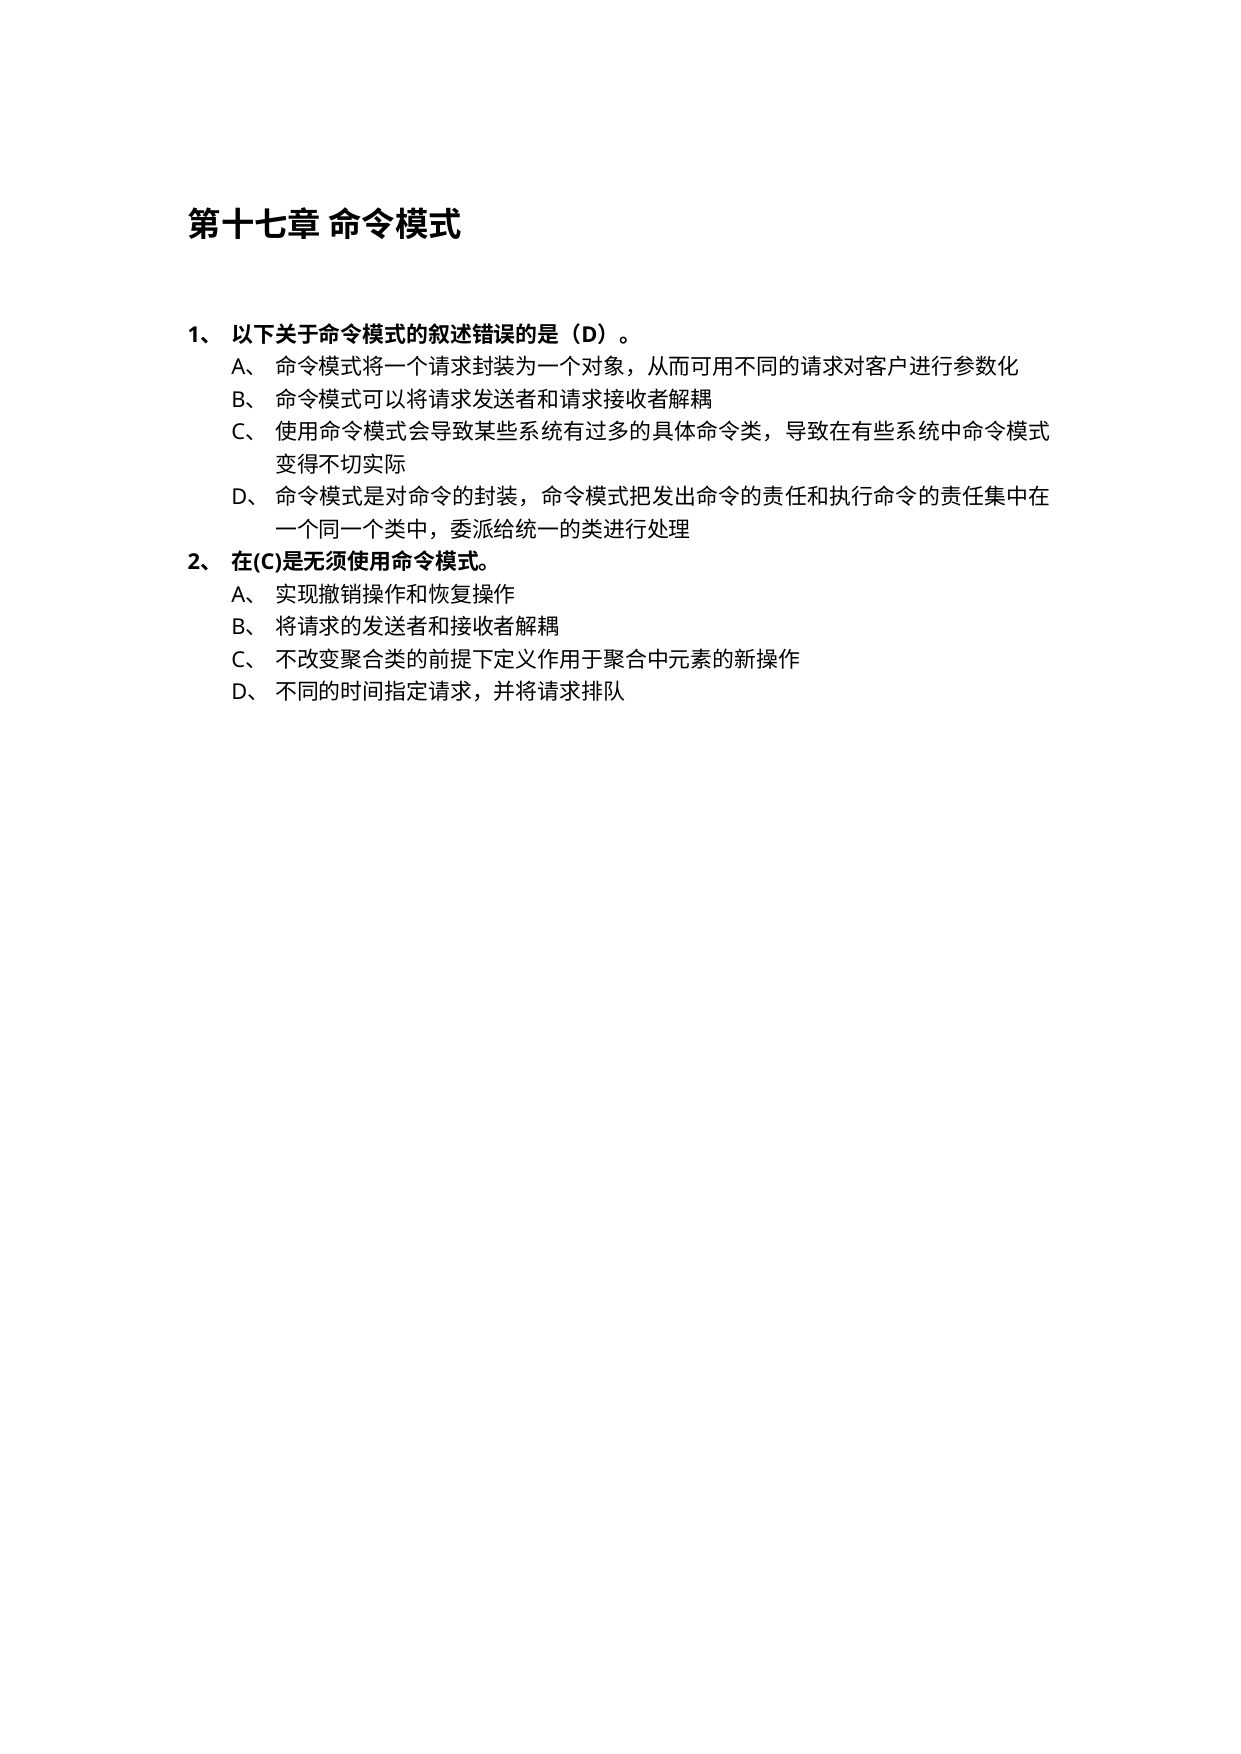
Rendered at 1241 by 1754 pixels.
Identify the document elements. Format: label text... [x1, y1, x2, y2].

list 使用命令模式会导致某些系统有过多的具体命令类，导致在有些系统中命令模式变得不切实际 [231, 414, 1053, 479]
list 命令模式是对命令的封装，命令模式把发出命令的责任和执行命令的责任集中在一个同一个类中，委派给统一的类进行处理 [231, 479, 1053, 544]
list 实现撤销操作和恢复操作 [231, 576, 1053, 609]
list 将请求的发送者和接收者解耦 [231, 609, 1053, 641]
list 不同的时间指定请求，并将请求排队 [231, 674, 1053, 706]
list 在(C)是无须使用命令模式。 [187, 544, 1053, 576]
list 不改变聚合类的前提下定义作用于聚合中元素的新操作 [231, 641, 1053, 674]
subtitle 第十七章 命令模式 [187, 189, 1053, 254]
list 命令模式可以将请求发送者和请求接收者解耦 [231, 381, 1053, 414]
list 以下关于命令模式的叙述错误的是（D）。 [187, 316, 1053, 349]
list 命令模式将一个请求封装为一个对象，从而可用不同的请求对客户进行参数化 [231, 349, 1053, 381]
